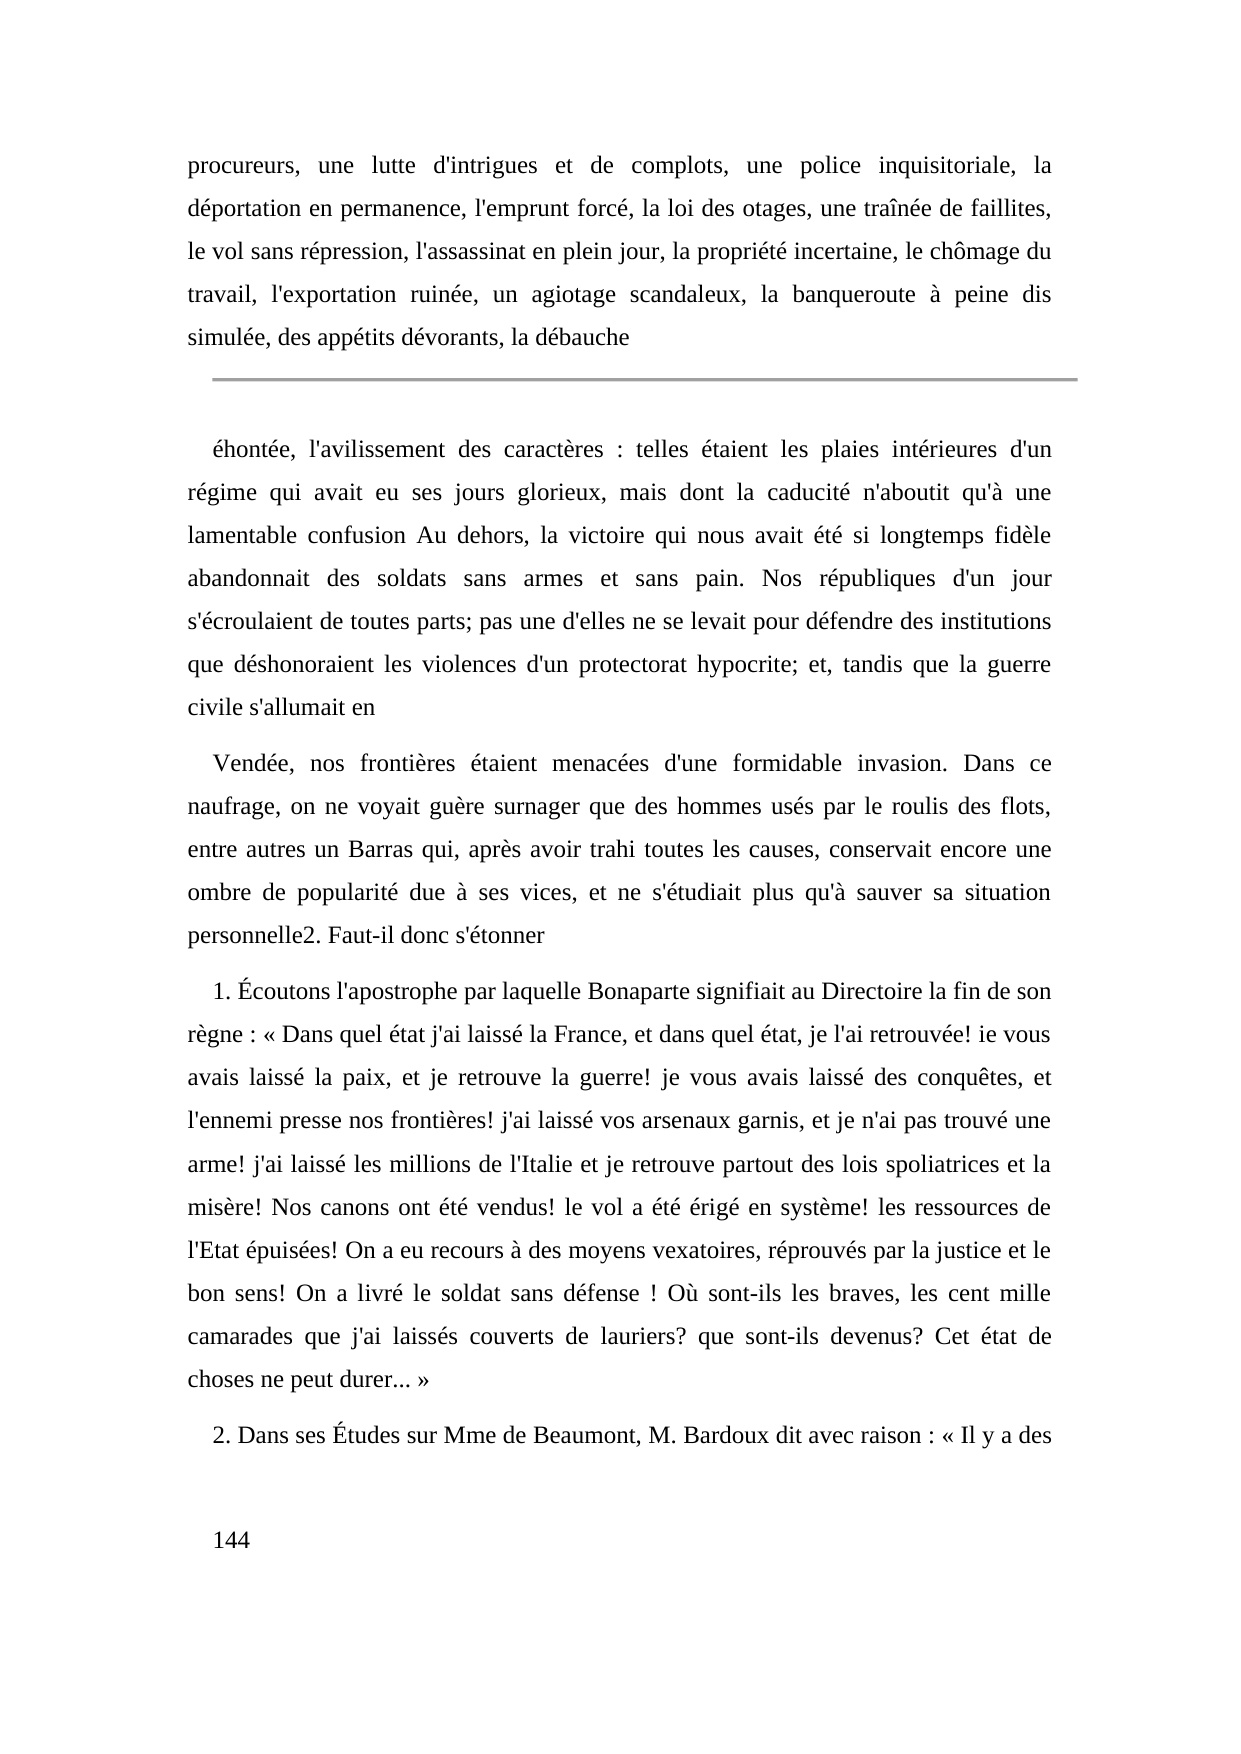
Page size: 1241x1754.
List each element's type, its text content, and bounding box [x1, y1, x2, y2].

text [187, 1420, 1053, 1449]
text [187, 150, 1053, 351]
text éhontée, l'avilissement des caractères : telles étaient les plaies intérieures d'un régime qui avait eu ses jours glorieux, mais dont la caducité n'aboutit qu'à une lamentable confusion Au dehors, la victoire qui nous avait été si longtemps fidèle abandonnait des soldats sans armes et sans pain. Nos républiques d'un jour s'écroulaient de toutes parts; pas une d'elles ne se levait pour défendre des institutions que déshonoraient les violences d'un protectorat hypocrite; et, tandis que la guerre civile s'allumait en [187, 434, 1053, 721]
text 1. Écoutons l'apostrophe par laquelle Bonaparte signifiait au Directoire la fin de son règne : « Dans quel état j'ai laissé la France, et dans quel état, je l'ai retrouvée! ie vous avais laissé la paix, et je retrouve la guerre! je vous avais laissé des conquêtes, et l'ennemi presse nos frontières! j'ai laissé vos arsenaux garnis, et je n'ai pas trouvé une arme! j'ai laissé les millions de l'Italie et je retrouve partout des lois spoliatrices et la misère! Nos canons ont été vendus! le vol a été érigé en système! les ressources de l'Etat épuisées! On a eu recours à des moyens vexatoires, réprouvés par la justice et le bon sens! On a livré le soldat sans défense ! Où sont-ils les braves, les cent mille camarades que j'ai laissés couverts de lauriers? que sont-ils devenus? Cet état de choses ne peut durer... » [187, 976, 1053, 1393]
text Vendée, nos frontières étaient menacées d'une formidable invasion. Dans ce naufrage, on ne voyait guère surnager que des hommes usés par le roulis des flots, entre autres un Barras qui, après avoir trahi toutes les causes, conservait encore une ombre de popularité due à ses vices, et ne s'étudiait plus qu'à sauver sa situation personnelle2. Faut-il donc s'étonner [187, 748, 1053, 949]
